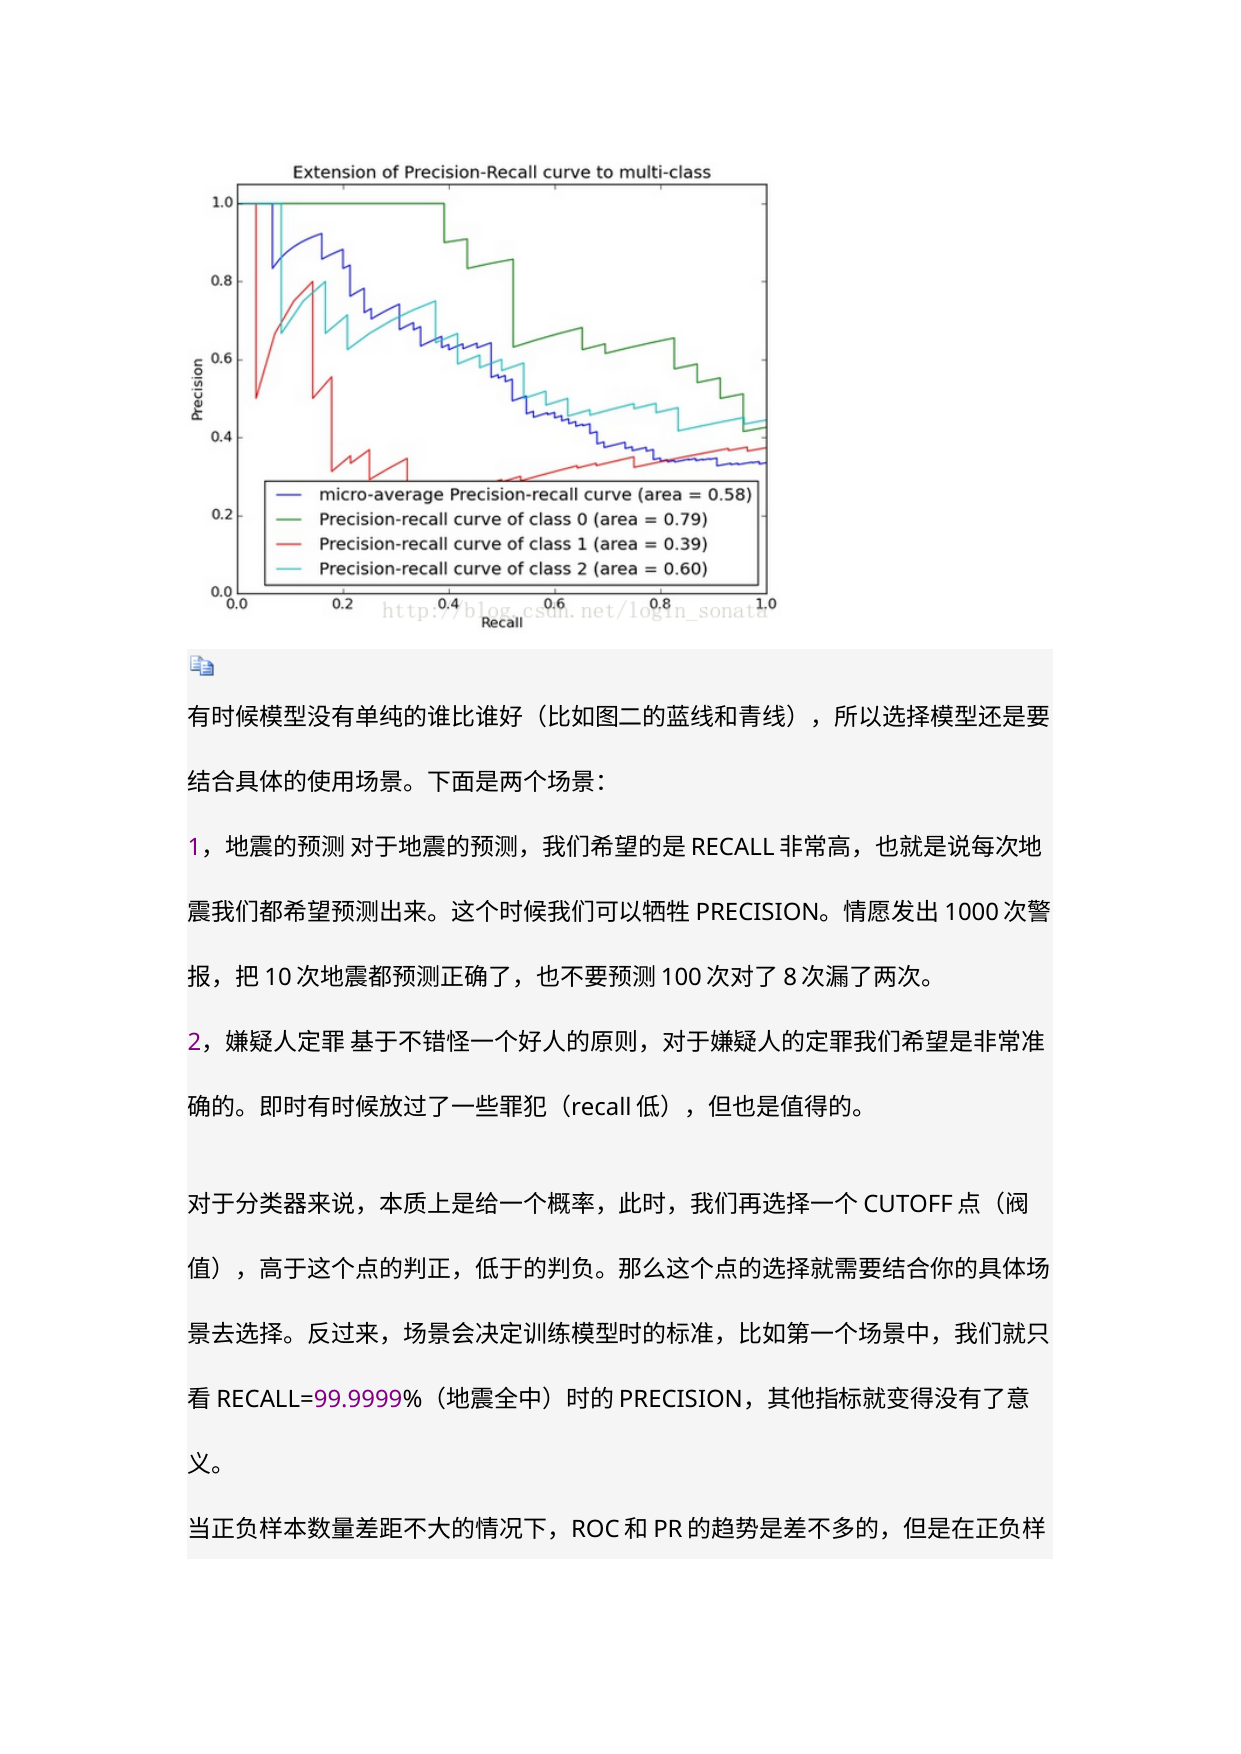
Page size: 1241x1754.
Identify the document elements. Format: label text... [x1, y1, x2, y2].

text 有时候模型没有单纯的谁比谁好（比如图二的蓝线和青线），所以选择模型还是要结合具体的使用场景。下面是两个场景： [187, 682, 1053, 812]
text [187, 1169, 1053, 1559]
picture [187, 162, 782, 634]
text 1，地震的预测 对于地震的预测，我们希望的是RECALL非常高，也就是说每次地震我们都希望预测出来。这个时候我们可以牺牲PRECISION。情愿发出1000次警报，把10次地震都预测正确了，也不要预测100次对了8次漏了两次。 [187, 812, 1053, 1007]
text 2，嫌疑人定罪 基于不错怪一个好人的原则，对于嫌疑人的定罪我们希望是非常准确的。即时有时候放过了一些罪犯（recall低），但也是值得的。 [187, 1007, 1053, 1137]
picture [187, 649, 219, 681]
